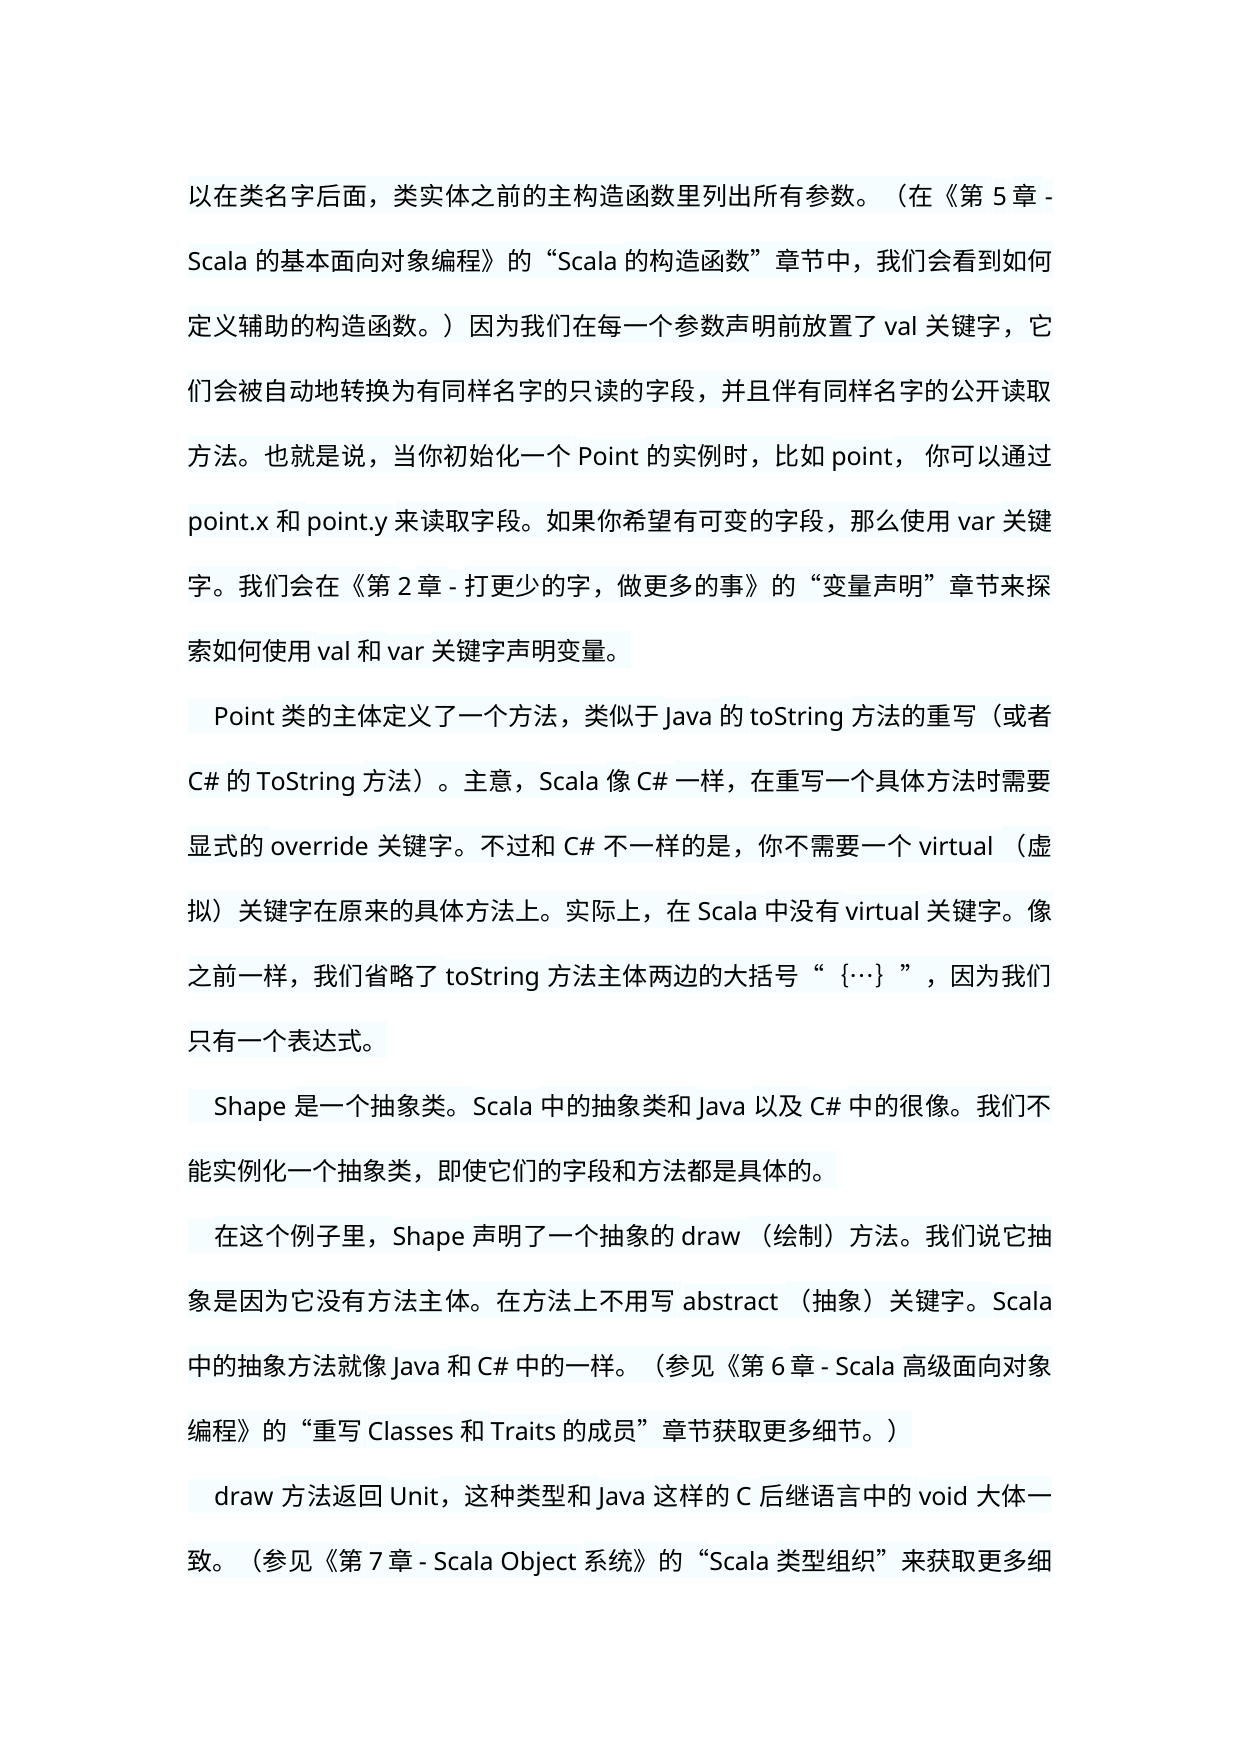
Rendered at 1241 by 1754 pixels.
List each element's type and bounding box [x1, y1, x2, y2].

text [187, 162, 1053, 1592]
